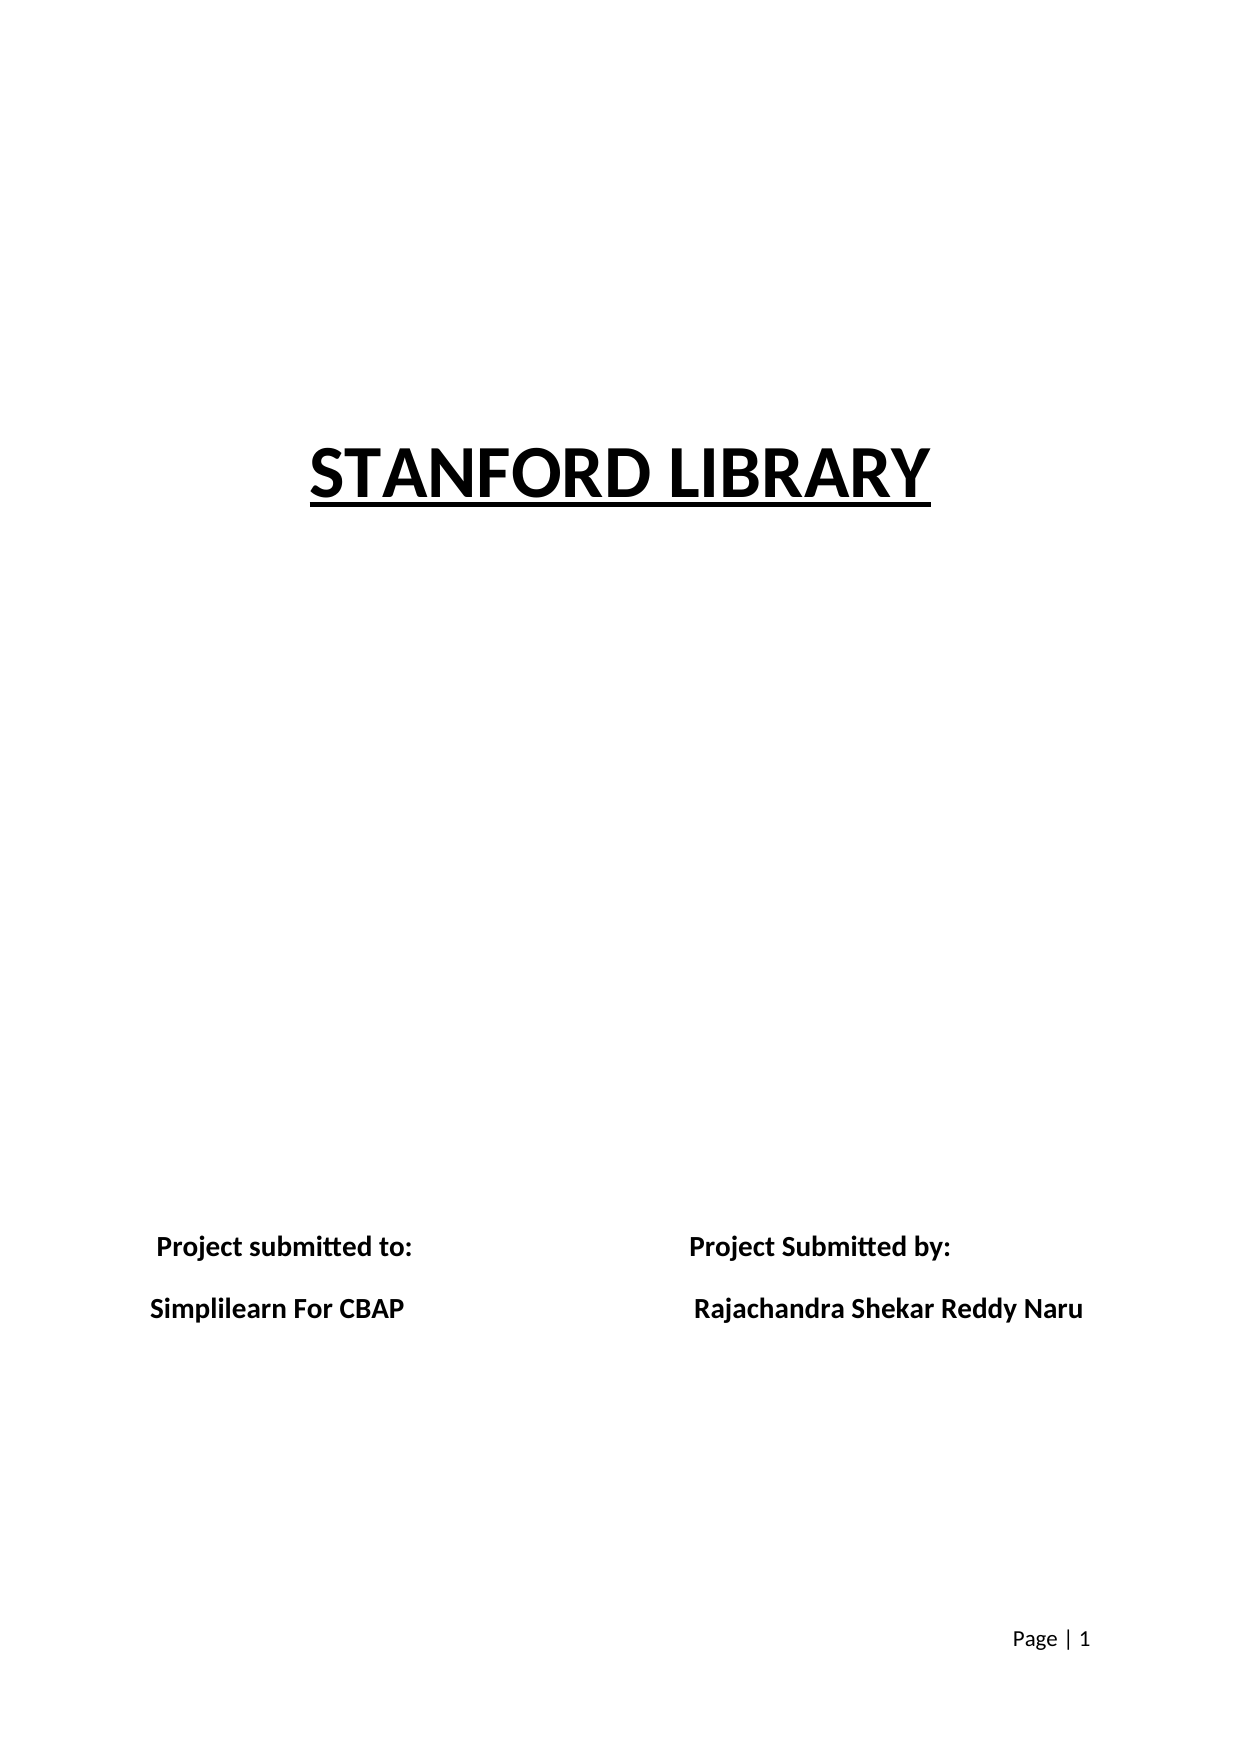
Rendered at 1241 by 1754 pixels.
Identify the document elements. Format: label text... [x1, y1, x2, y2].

text STANFORD LIBRARY [150, 425, 1090, 516]
text Project submitted to: Project Submitted by: [150, 1228, 1090, 1264]
text Simplilearn For CBAP Rajachandra Shekar Reddy Naru [150, 1290, 1090, 1326]
